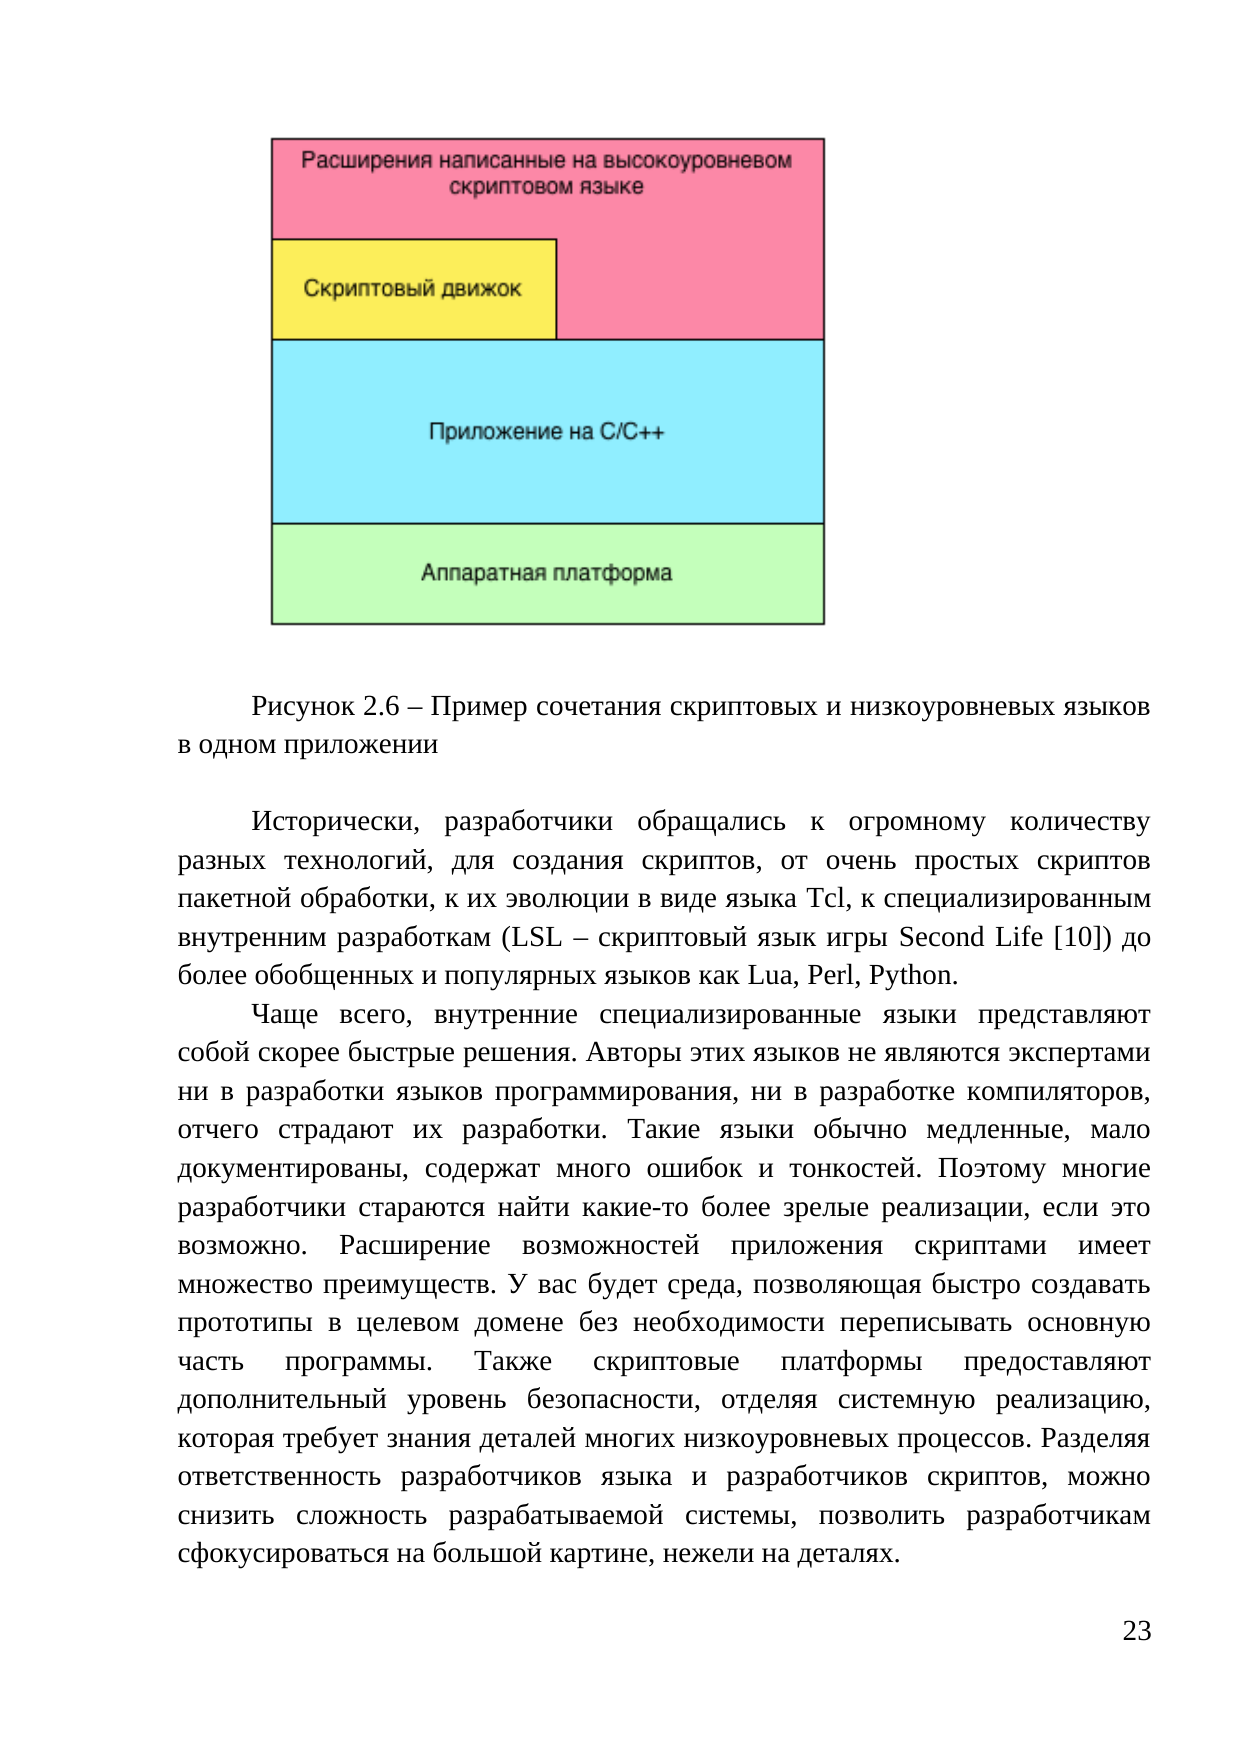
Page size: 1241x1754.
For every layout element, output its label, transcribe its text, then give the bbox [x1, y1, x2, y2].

text Чаще всего, внутренние специализированные языки представляют собой скорее быстрые решения. Авторы этих языков не являются экспертами ни в разработки языков программирования, ни в разработке компиляторов, отчего страдают их разработки. Такие языки обычно медленные, мало документированы, содержат много ошибок и тонкостей. Поэтому многие разработчики стараются найти какие-то более зрелые реализации, если это возможно. Расширение возможностей приложения скриптами имеет множество преимуществ. У вас будет среда, позволяющая быстро создавать прототипы в целевом домене без необходимости переписывать основную часть программы. Также скриптовые платформы предоставляют дополнительный уровень безопасности, отделяя системную реализацию, которая требует знания деталей многих низкоуровневых процессов. Разделяя ответственность разработчиков языка и разработчиков скриптов, можно снизить сложность разрабатываемой системы, позволить разработчикам сфокусироваться на большой картине, нежели на деталях. [177, 996, 1152, 1569]
text Рисунок 2.6 – Пример сочетания скриптовых и низкоуровневых языков в одном приложении [177, 688, 1152, 760]
text Исторически, разработчики обращались к огромному количеству разных технологий, для создания скриптов, от очень простых скриптов пакетной обработки, к их эволюции в виде языка Tcl, к специализированным внутренним разработкам (LSL – скриптовый язык игры Second Life [10]) до более обобщенных и популярных языков как Lua, Perl, Python. [177, 803, 1152, 991]
picture [251, 118, 844, 644]
